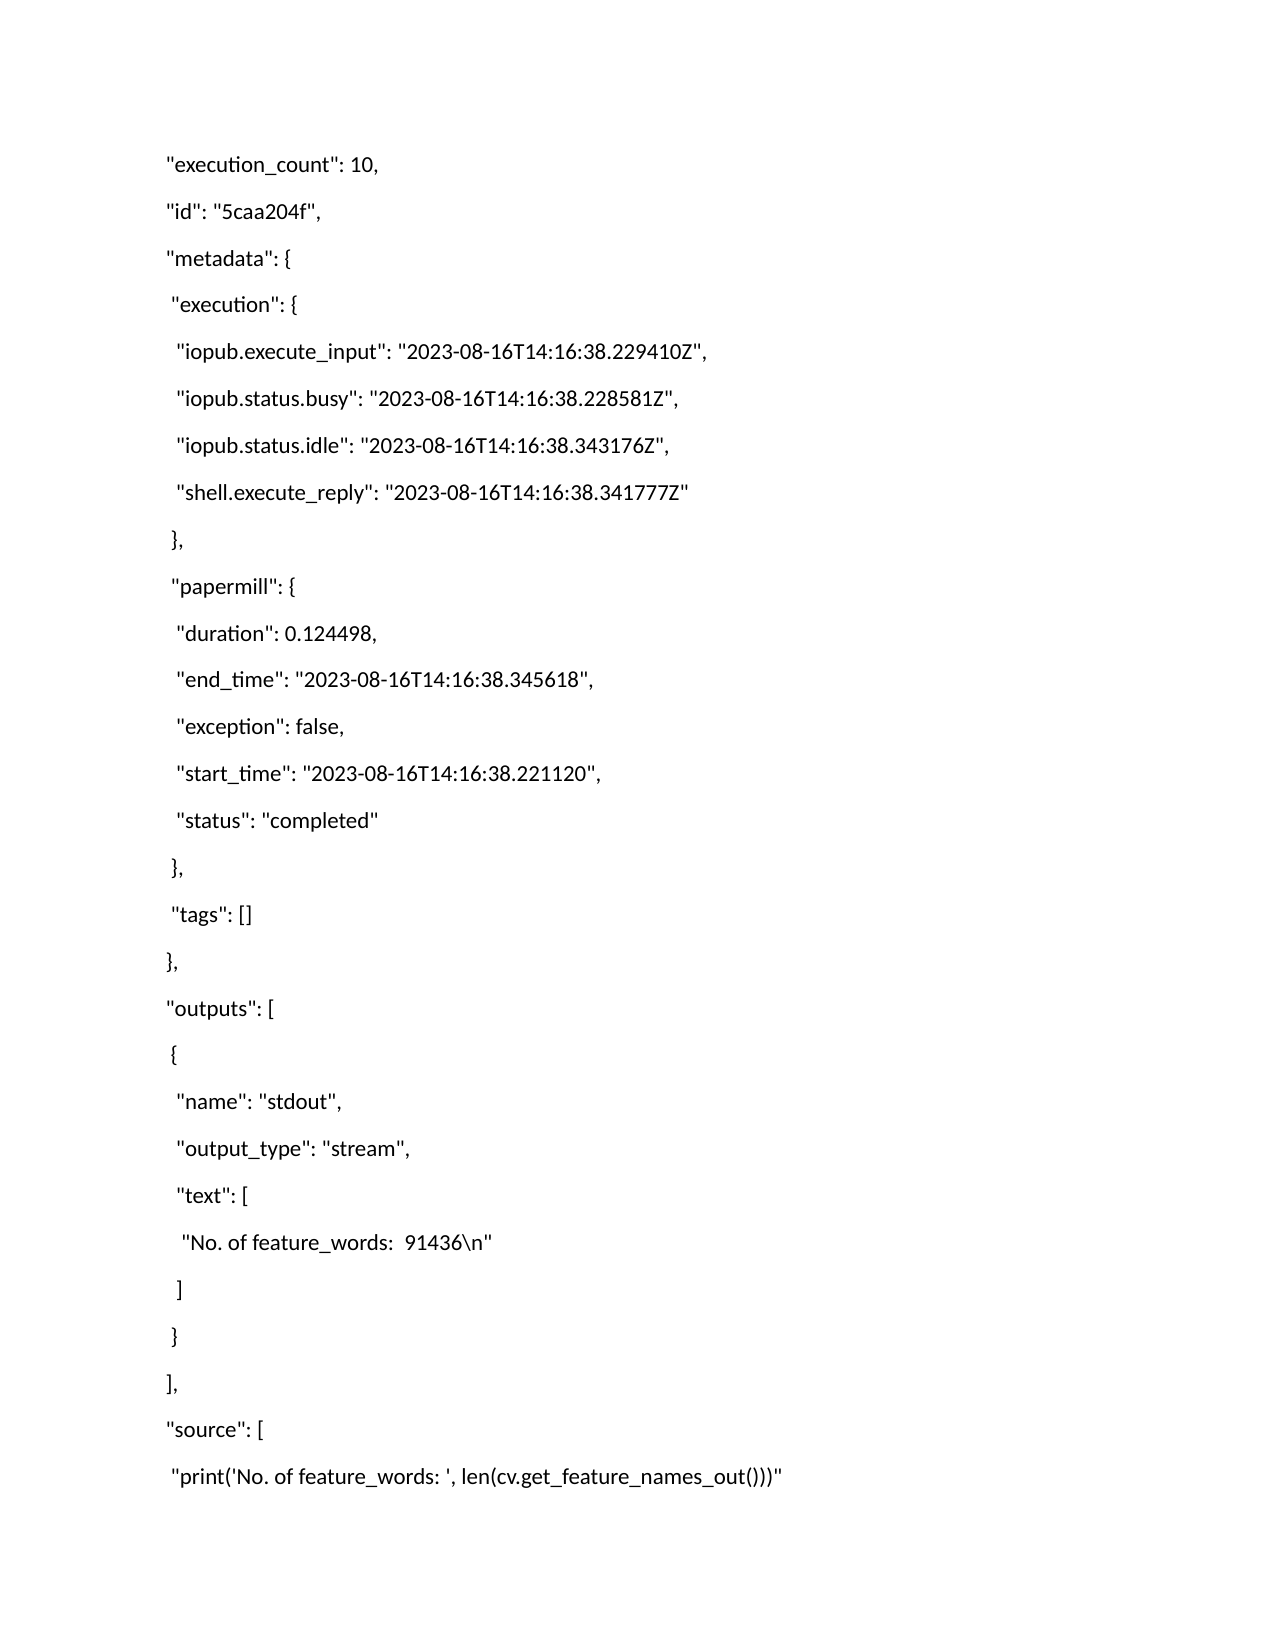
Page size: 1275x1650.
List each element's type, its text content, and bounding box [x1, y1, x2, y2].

text "id": "5caa204f", [150, 197, 1125, 225]
text "metadata": { [150, 244, 1125, 272]
text "name": "stdout", [150, 1087, 1125, 1116]
text "exception": false, [150, 712, 1125, 741]
text "status": "completed" [150, 806, 1125, 834]
text "No. of feature_words: 91436\n" [150, 1228, 1125, 1256]
text "papermill": { [150, 572, 1125, 600]
text "iopub.status.idle": "2023-08-16T14:16:38.343176Z", [150, 431, 1125, 459]
text "tags": [] [150, 900, 1125, 928]
text }, [150, 947, 1125, 975]
text "text": [ [150, 1181, 1125, 1209]
text "duration": 0.124498, [150, 619, 1125, 647]
text }, [150, 853, 1125, 881]
text "shell.execute_reply": "2023-08-16T14:16:38.341777Z" [150, 478, 1125, 506]
text "start_time": "2023-08-16T14:16:38.221120", [150, 759, 1125, 787]
text ] [150, 1275, 1125, 1303]
text { [150, 1041, 1125, 1069]
text "iopub.status.busy": "2023-08-16T14:16:38.228581Z", [150, 384, 1125, 412]
text "outputs": [ [150, 994, 1125, 1022]
text "execution": { [150, 291, 1125, 319]
text "end_time": "2023-08-16T14:16:38.345618", [150, 666, 1125, 694]
text "execution_count": 10, [150, 150, 1125, 178]
text "output_type": "stream", [150, 1134, 1125, 1162]
text "iopub.execute_input": "2023-08-16T14:16:38.229410Z", [150, 337, 1125, 366]
text }, [150, 525, 1125, 553]
text ], [150, 1369, 1125, 1397]
text "source": [ [150, 1416, 1125, 1444]
text "print('No. of feature_words: ', len(cv.get_feature_names_out()))" [150, 1462, 1125, 1491]
text } [150, 1322, 1125, 1350]
